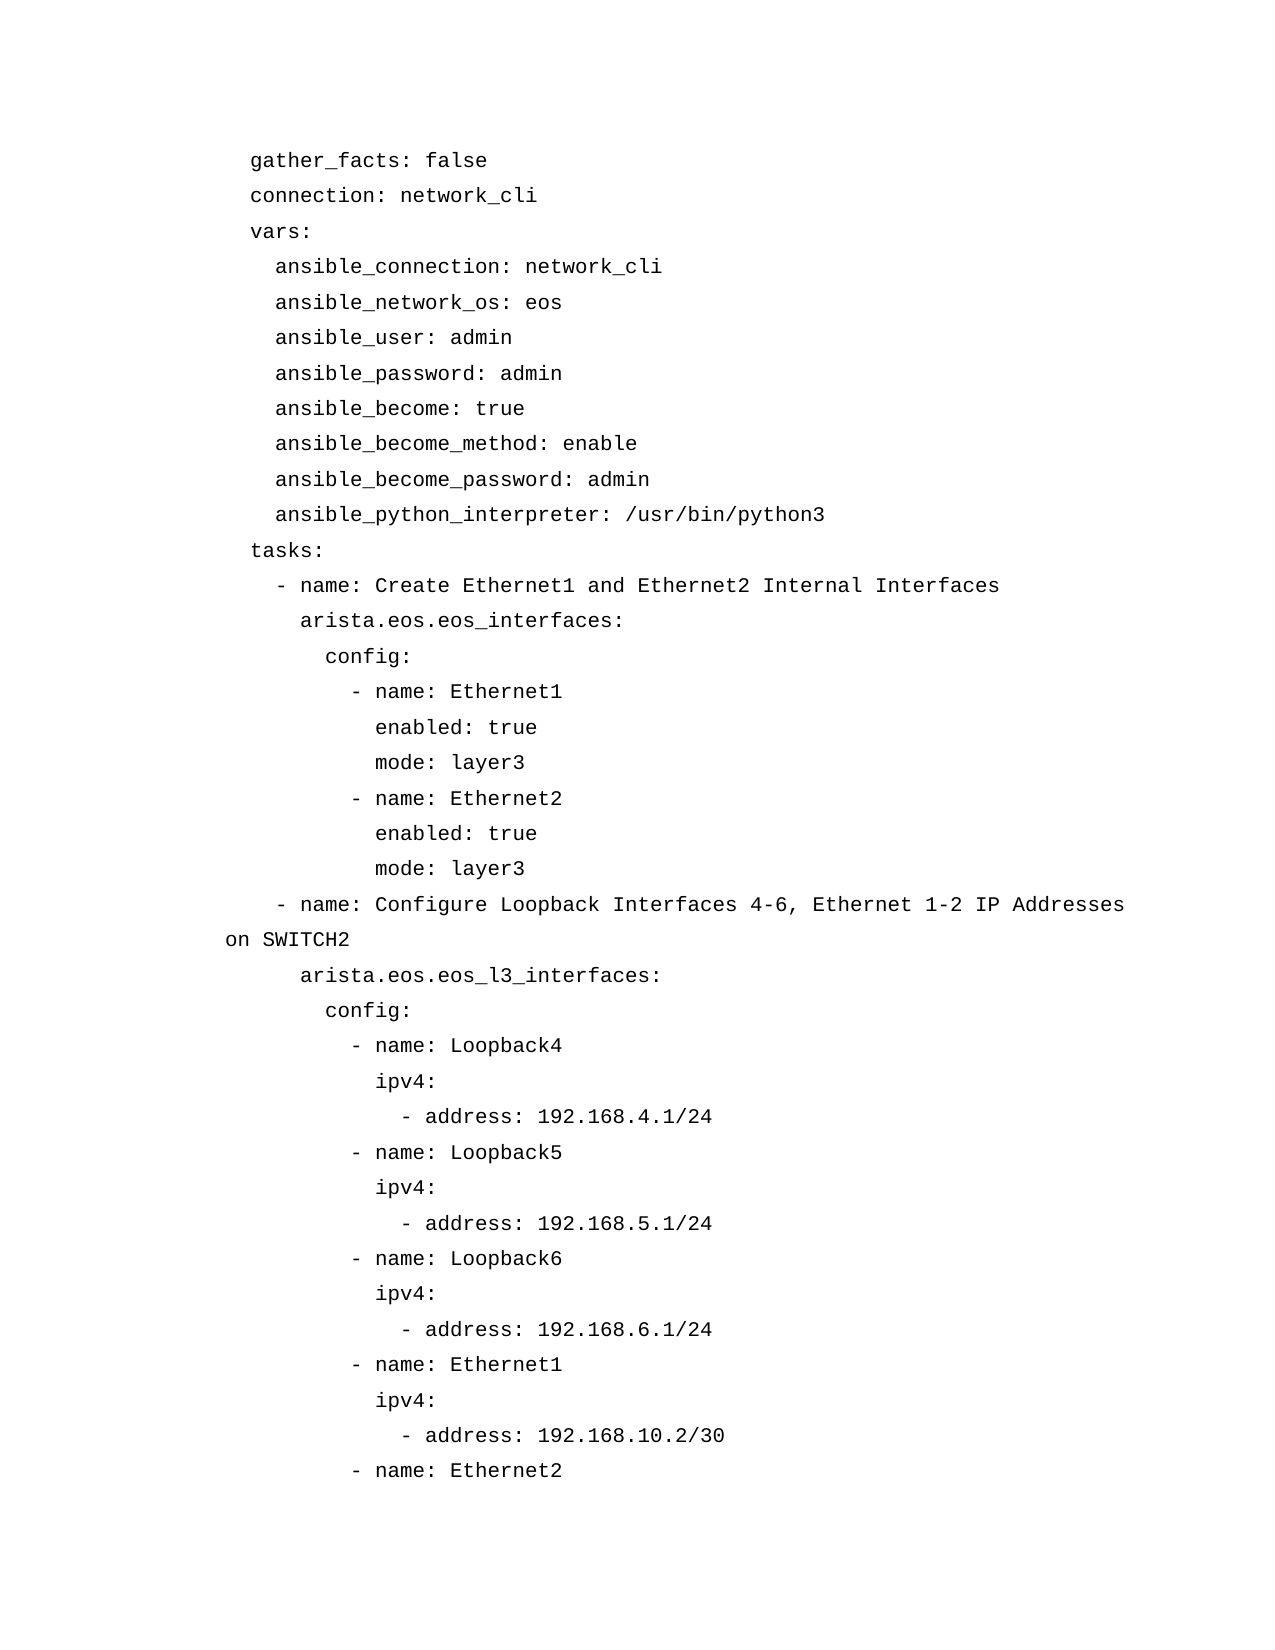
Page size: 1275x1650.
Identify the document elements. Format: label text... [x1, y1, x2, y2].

list mode: layer3 [225, 858, 1125, 882]
list - name: Ethernet1 [225, 681, 1125, 705]
list connection: network_cli [225, 185, 1125, 209]
list - name: Create Ethernet1 and Ethernet2 Internal Interfaces [225, 575, 1125, 599]
list - address: 192.168.6.1/24 [225, 1319, 1125, 1342]
list ansible_user: admin [225, 327, 1125, 351]
list - address: 192.168.4.1/24 [225, 1106, 1125, 1130]
list - name: Ethernet1 [225, 1354, 1125, 1378]
list ansible_password: admin [225, 362, 1125, 386]
list tasks: [225, 539, 1125, 563]
list enabled: true [225, 823, 1125, 847]
list enabled: true [225, 717, 1125, 740]
list config: [225, 646, 1125, 669]
list ipv4: [225, 1283, 1125, 1307]
list - name: Loopback6 [225, 1248, 1125, 1272]
list - name: Loopback4 [225, 1035, 1125, 1059]
list arista.eos.eos_interfaces: [225, 610, 1125, 634]
list - address: 192.168.10.2/30 [225, 1425, 1125, 1449]
list ansible_network_os: eos [225, 292, 1125, 315]
list - name: Configure Loopback Interfaces 4-6, Ethernet 1-2 IP Addresses on SWITCH2 [225, 894, 1125, 953]
list mode: layer3 [225, 752, 1125, 776]
list ipv4: [225, 1177, 1125, 1201]
list vars: [225, 221, 1125, 244]
list - name: Ethernet2 [225, 1460, 1125, 1484]
list ansible_connection: network_cli [225, 256, 1125, 280]
list arista.eos.eos_l3_interfaces: [225, 964, 1125, 988]
list - name: Ethernet2 [225, 787, 1125, 811]
list gather_facts: false [225, 150, 1125, 174]
list config: [225, 1000, 1125, 1024]
list - address: 192.168.5.1/24 [225, 1212, 1125, 1236]
list - name: Loopback5 [225, 1142, 1125, 1165]
list ansible_become_method: enable [225, 433, 1125, 457]
list ipv4: [225, 1389, 1125, 1413]
list ipv4: [225, 1071, 1125, 1094]
list ansible_become_password: admin [225, 469, 1125, 492]
list ansible_python_interpreter: /usr/bin/python3 [225, 504, 1125, 528]
list ansible_become: true [225, 398, 1125, 422]
